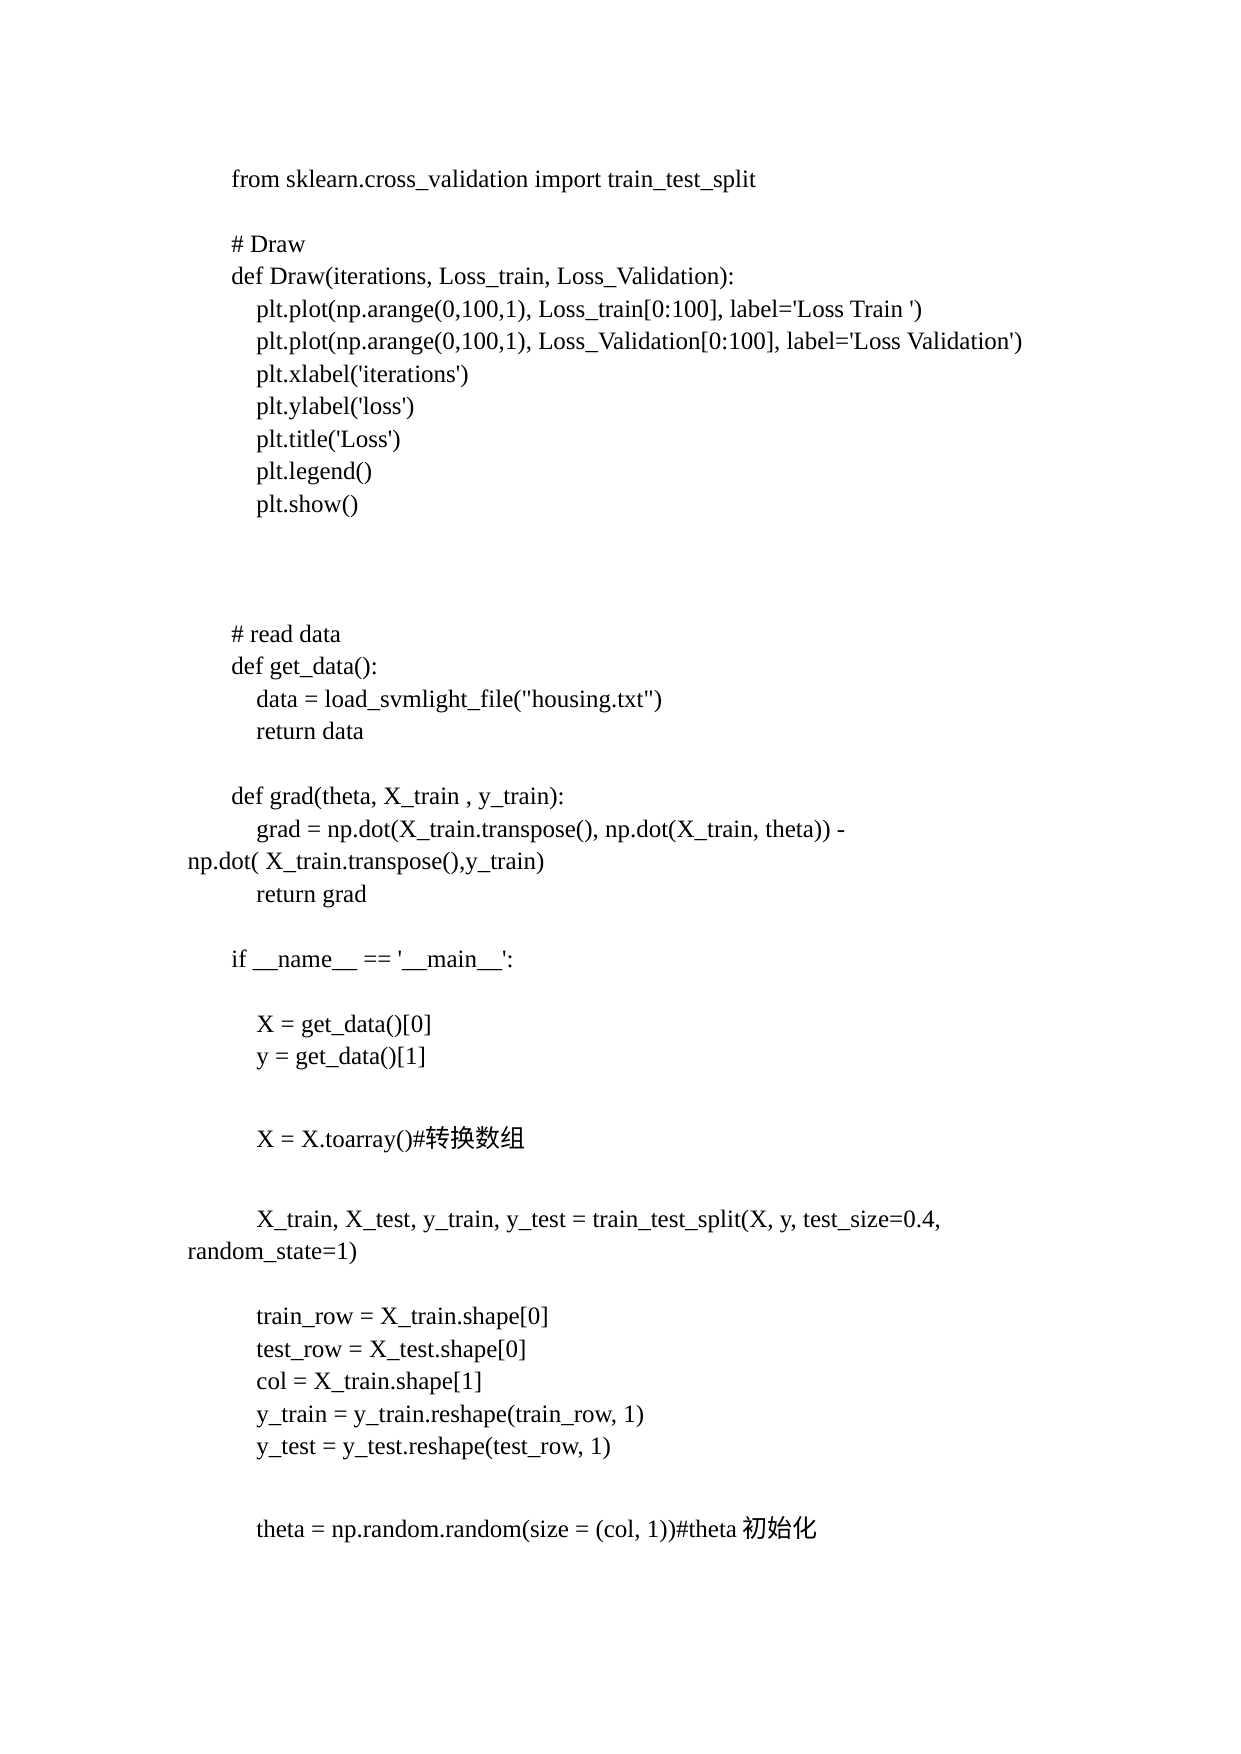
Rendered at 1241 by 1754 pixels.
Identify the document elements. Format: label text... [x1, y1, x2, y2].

text return data [187, 714, 1053, 747]
text X = get_data()[0] [187, 1007, 1053, 1039]
text train_row = X_train.shape[0] [187, 1299, 1053, 1332]
text X_train, X_test, y_train, y_test = train_test_split(X, y, test_size=0.4, random_state=1) [187, 1202, 1053, 1267]
text return grad [187, 877, 1053, 909]
text grad = np.dot(X_train.transpose(), np.dot(X_train, theta)) - np.dot( X_train.transpose(),y_train) [187, 812, 1053, 877]
text theta = np.random.random(size = (col, 1))#theta初始化 [187, 1494, 1053, 1559]
text col = X_train.shape[1] [187, 1364, 1053, 1397]
text test_row = X_test.shape[0] [187, 1332, 1053, 1364]
text plt.show() [187, 487, 1053, 519]
text from sklearn.cross_validation import train_test_split [187, 162, 1053, 194]
text y_train = y_train.reshape(train_row, 1) [187, 1397, 1053, 1429]
text plt.ylabel('loss') [187, 389, 1053, 422]
text y = get_data()[1] [187, 1039, 1053, 1072]
text plt.plot(np.arange(0,100,1), Loss_Validation[0:100], label='Loss Validation') [187, 324, 1053, 357]
text plt.xlabel('iterations') [187, 357, 1053, 389]
text plt.legend() [187, 454, 1053, 487]
text def get_data(): [187, 649, 1053, 682]
text # read data [187, 617, 1053, 649]
text plt.title('Loss') [187, 422, 1053, 454]
text # Draw [187, 227, 1053, 259]
text y_test = y_test.reshape(test_row, 1) [187, 1429, 1053, 1462]
text data = load_svmlight_file("housing.txt") [187, 682, 1053, 714]
text def grad(theta, X_train , y_train): [187, 779, 1053, 812]
text def Draw(iterations, Loss_train, Loss_Validation): [187, 259, 1053, 292]
text X = X.toarray()#转换数组 [187, 1104, 1053, 1169]
text plt.plot(np.arange(0,100,1), Loss_train[0:100], label='Loss Train ') [187, 292, 1053, 324]
text if __name__ == '__main__': [187, 942, 1053, 974]
